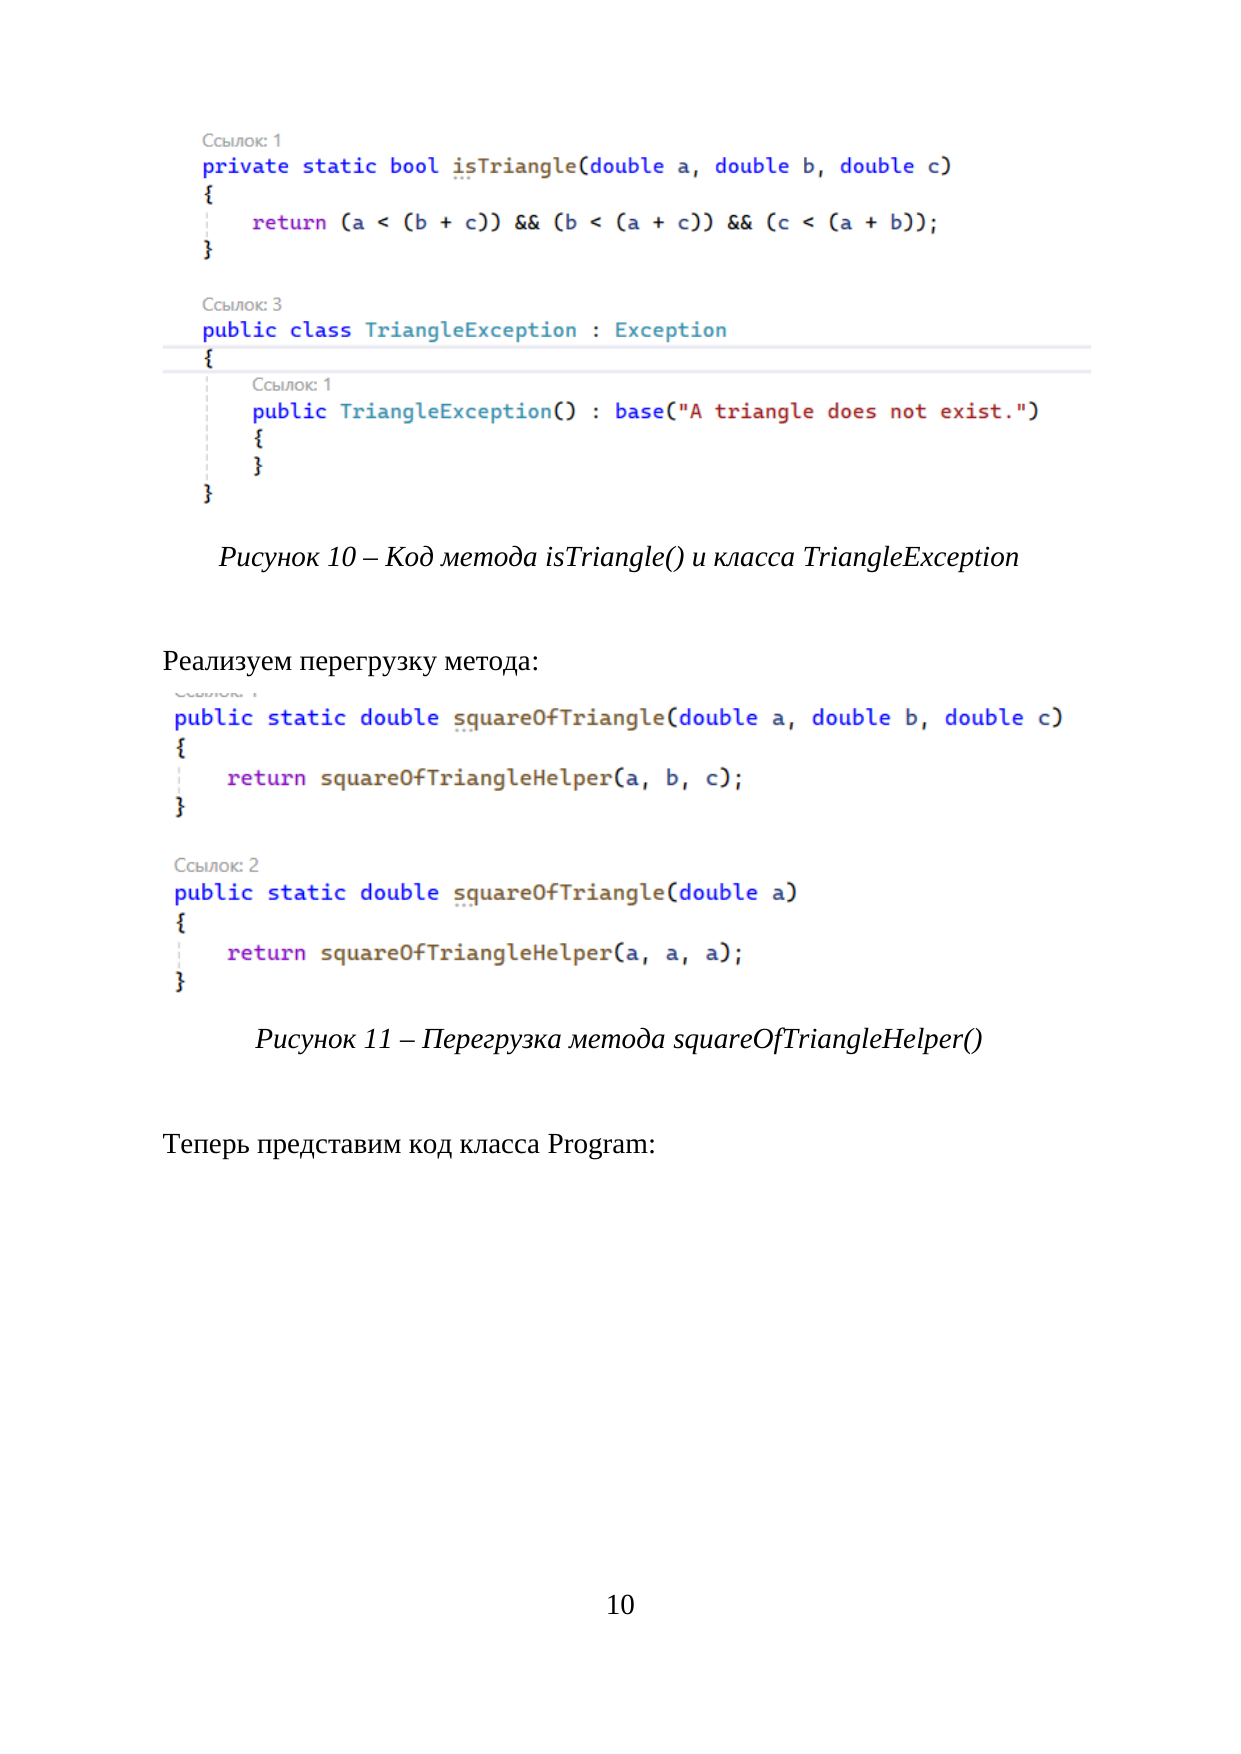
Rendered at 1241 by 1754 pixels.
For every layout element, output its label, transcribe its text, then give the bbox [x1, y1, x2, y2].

text Теперь представим код класса Program: [89, 1126, 1152, 1160]
text Рисунок 11 – Перегрузка метода squareOfTriangleHelper() [89, 1021, 1152, 1055]
text Реализуем перегрузку метода: [89, 643, 1152, 677]
text Рисунок 10 – Код метода isTriangle() и класса TriangleException [89, 539, 1152, 572]
picture [162, 118, 1092, 522]
picture [162, 693, 1086, 1005]
